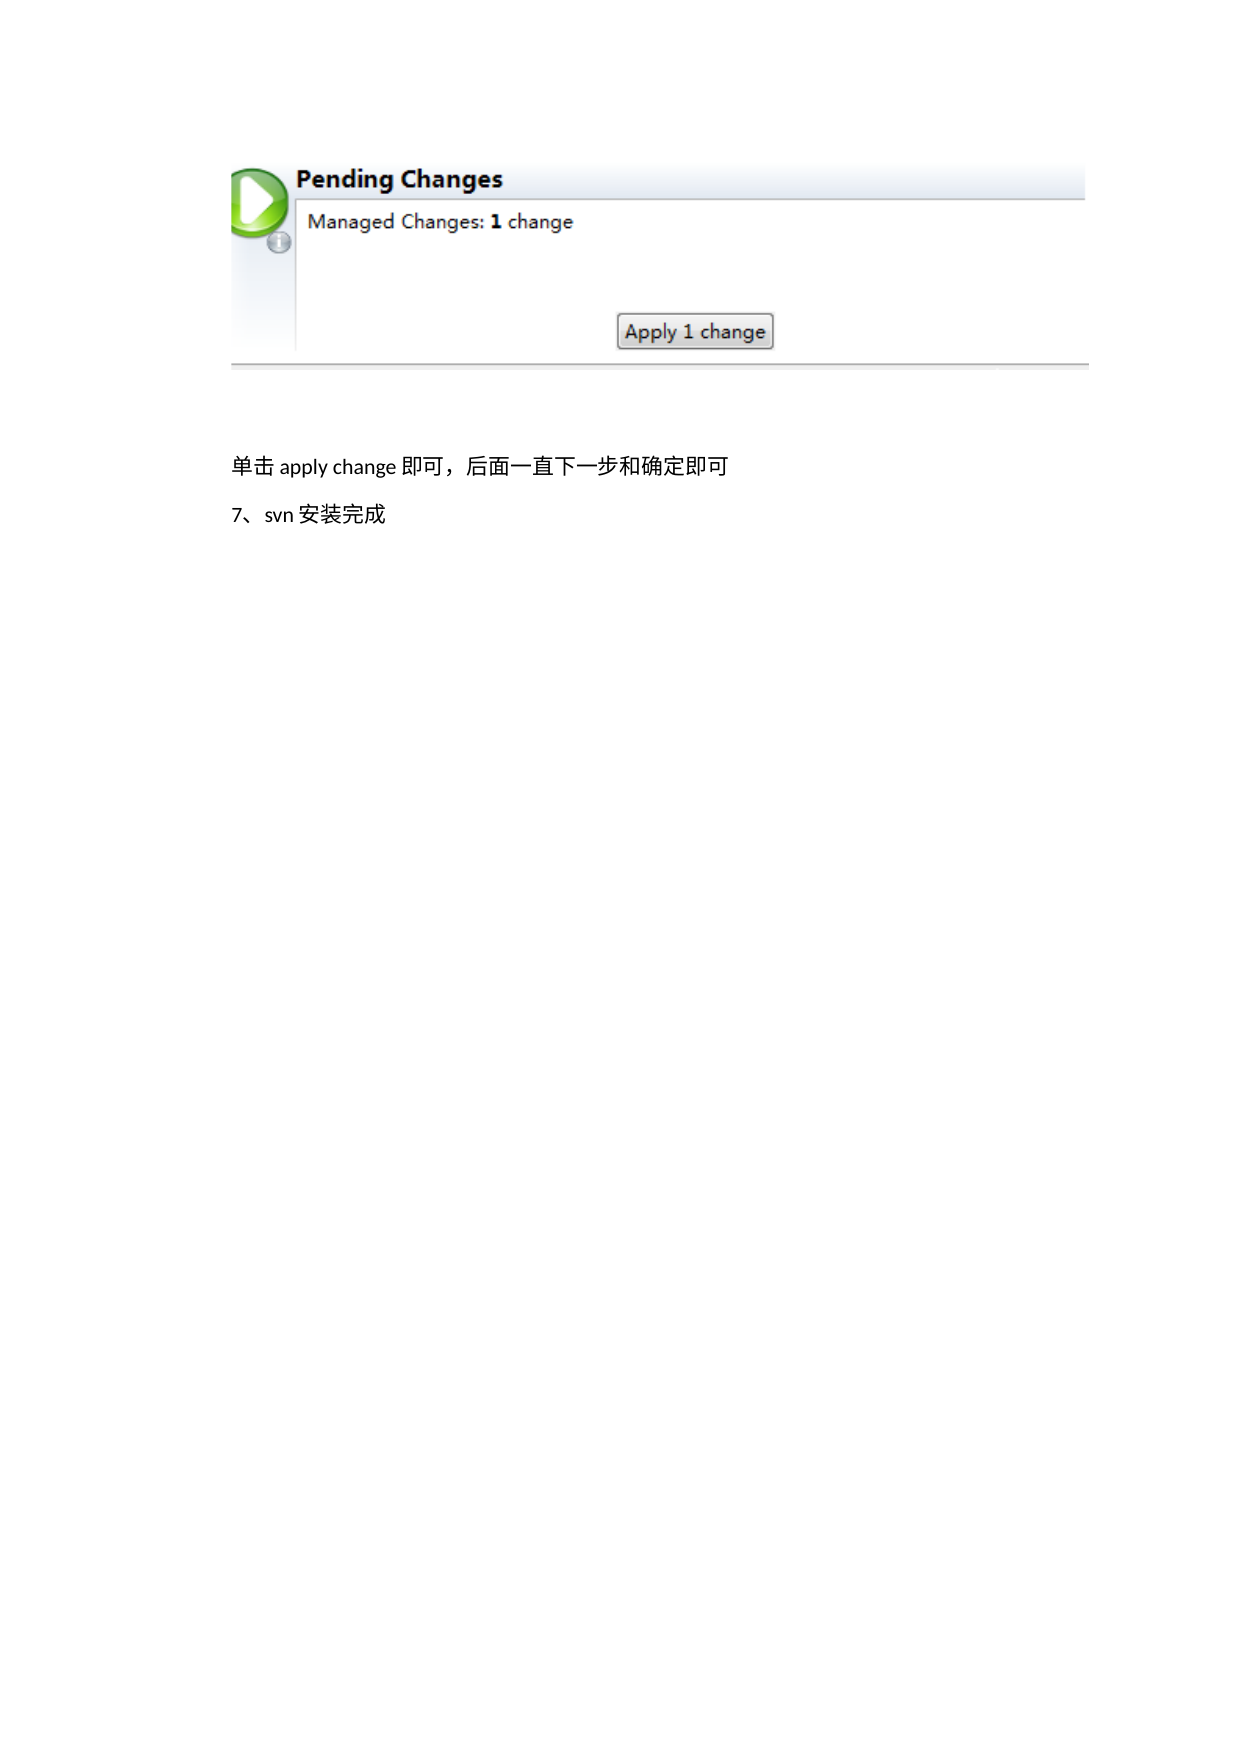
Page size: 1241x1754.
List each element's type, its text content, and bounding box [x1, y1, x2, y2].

text 7、svn安装完成 [187, 497, 1053, 529]
picture [231, 162, 1089, 370]
text 单击apply change即可，后面一直下一步和确定即可 [187, 449, 1053, 481]
